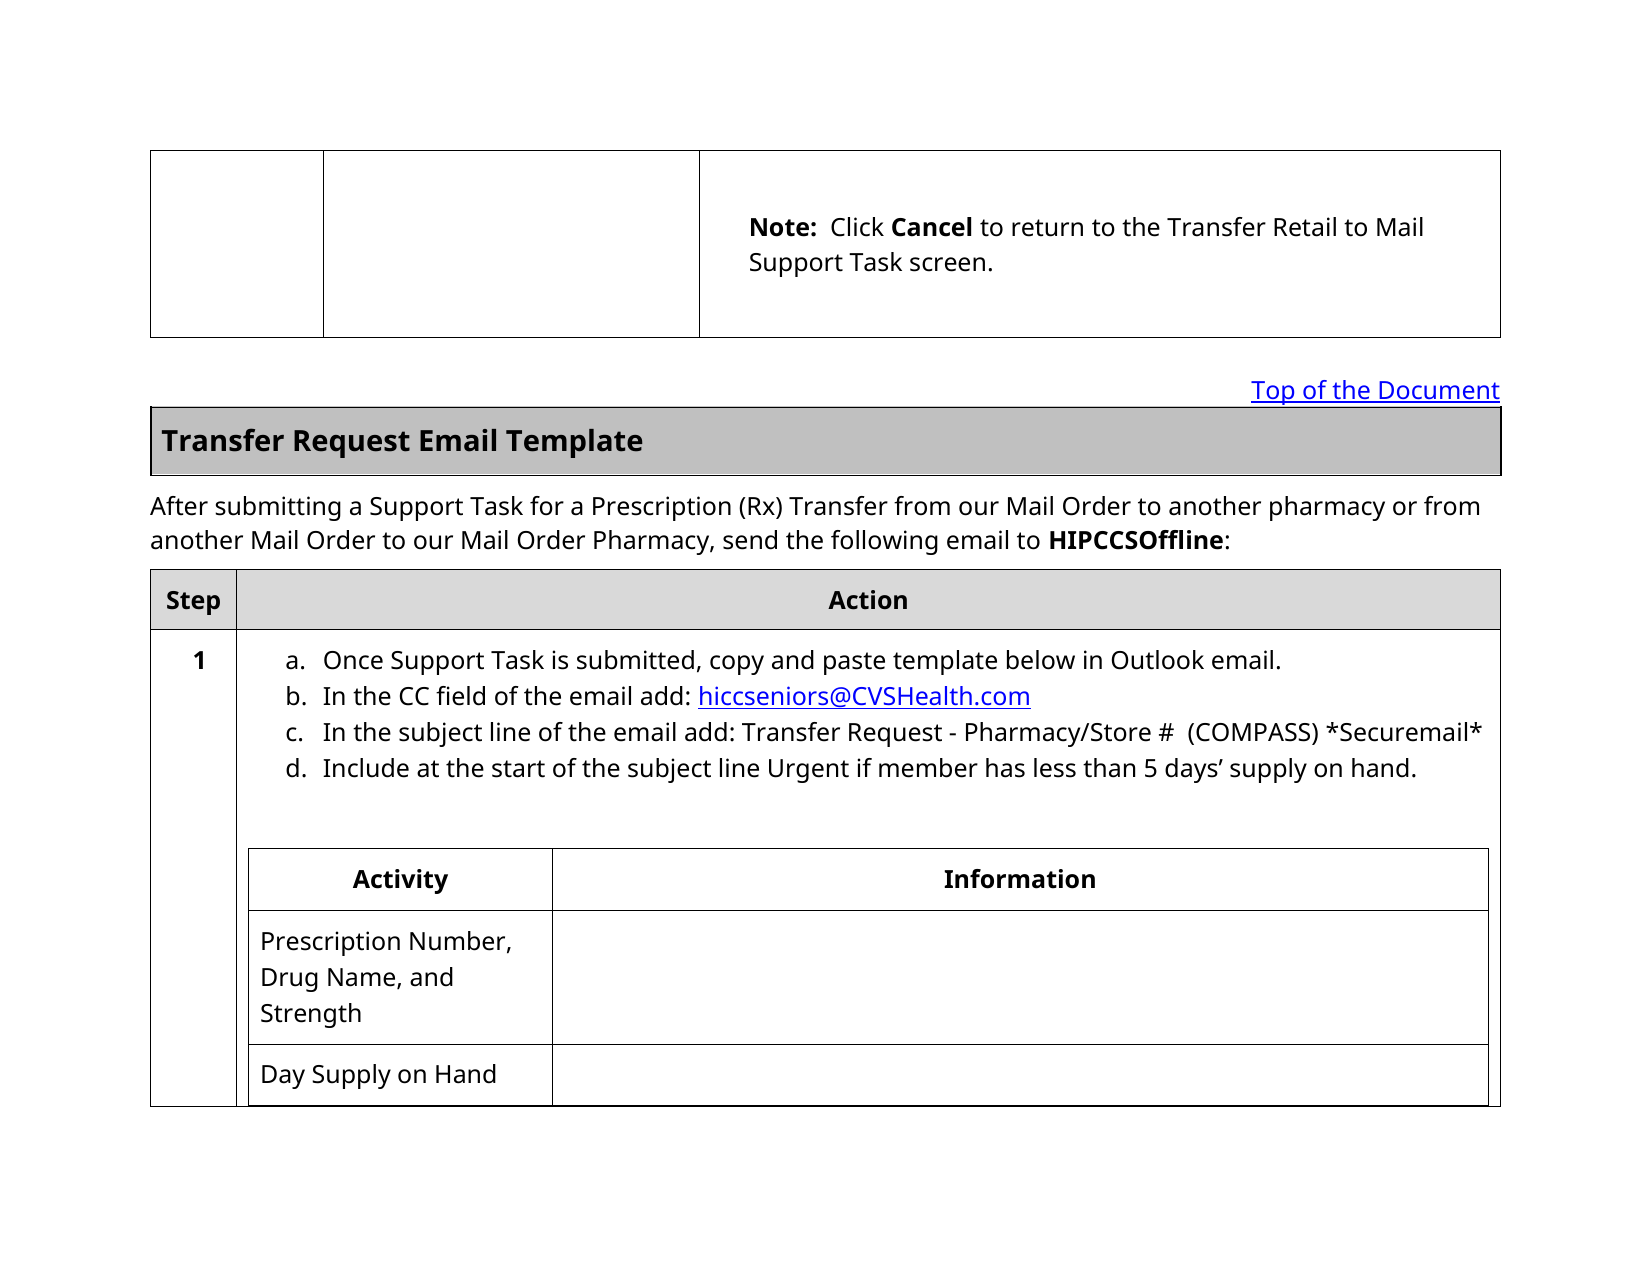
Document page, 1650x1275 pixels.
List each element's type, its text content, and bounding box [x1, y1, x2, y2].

text Top of the Document [150, 372, 1500, 406]
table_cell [700, 151, 1500, 337]
table_cell [151, 630, 236, 1106]
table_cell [324, 151, 699, 337]
text After submitting a Support Task for a Prescription (Rx) Transfer from our Mail Order to another pharmacy or from another Mail Order to our Mail Order Pharmacy, send the following email to HIPCCSOffline: [150, 488, 1500, 557]
table_header Action [237, 570, 1500, 629]
table_header Step [151, 570, 236, 629]
table_header Transfer Request Email Template [152, 408, 1500, 474]
